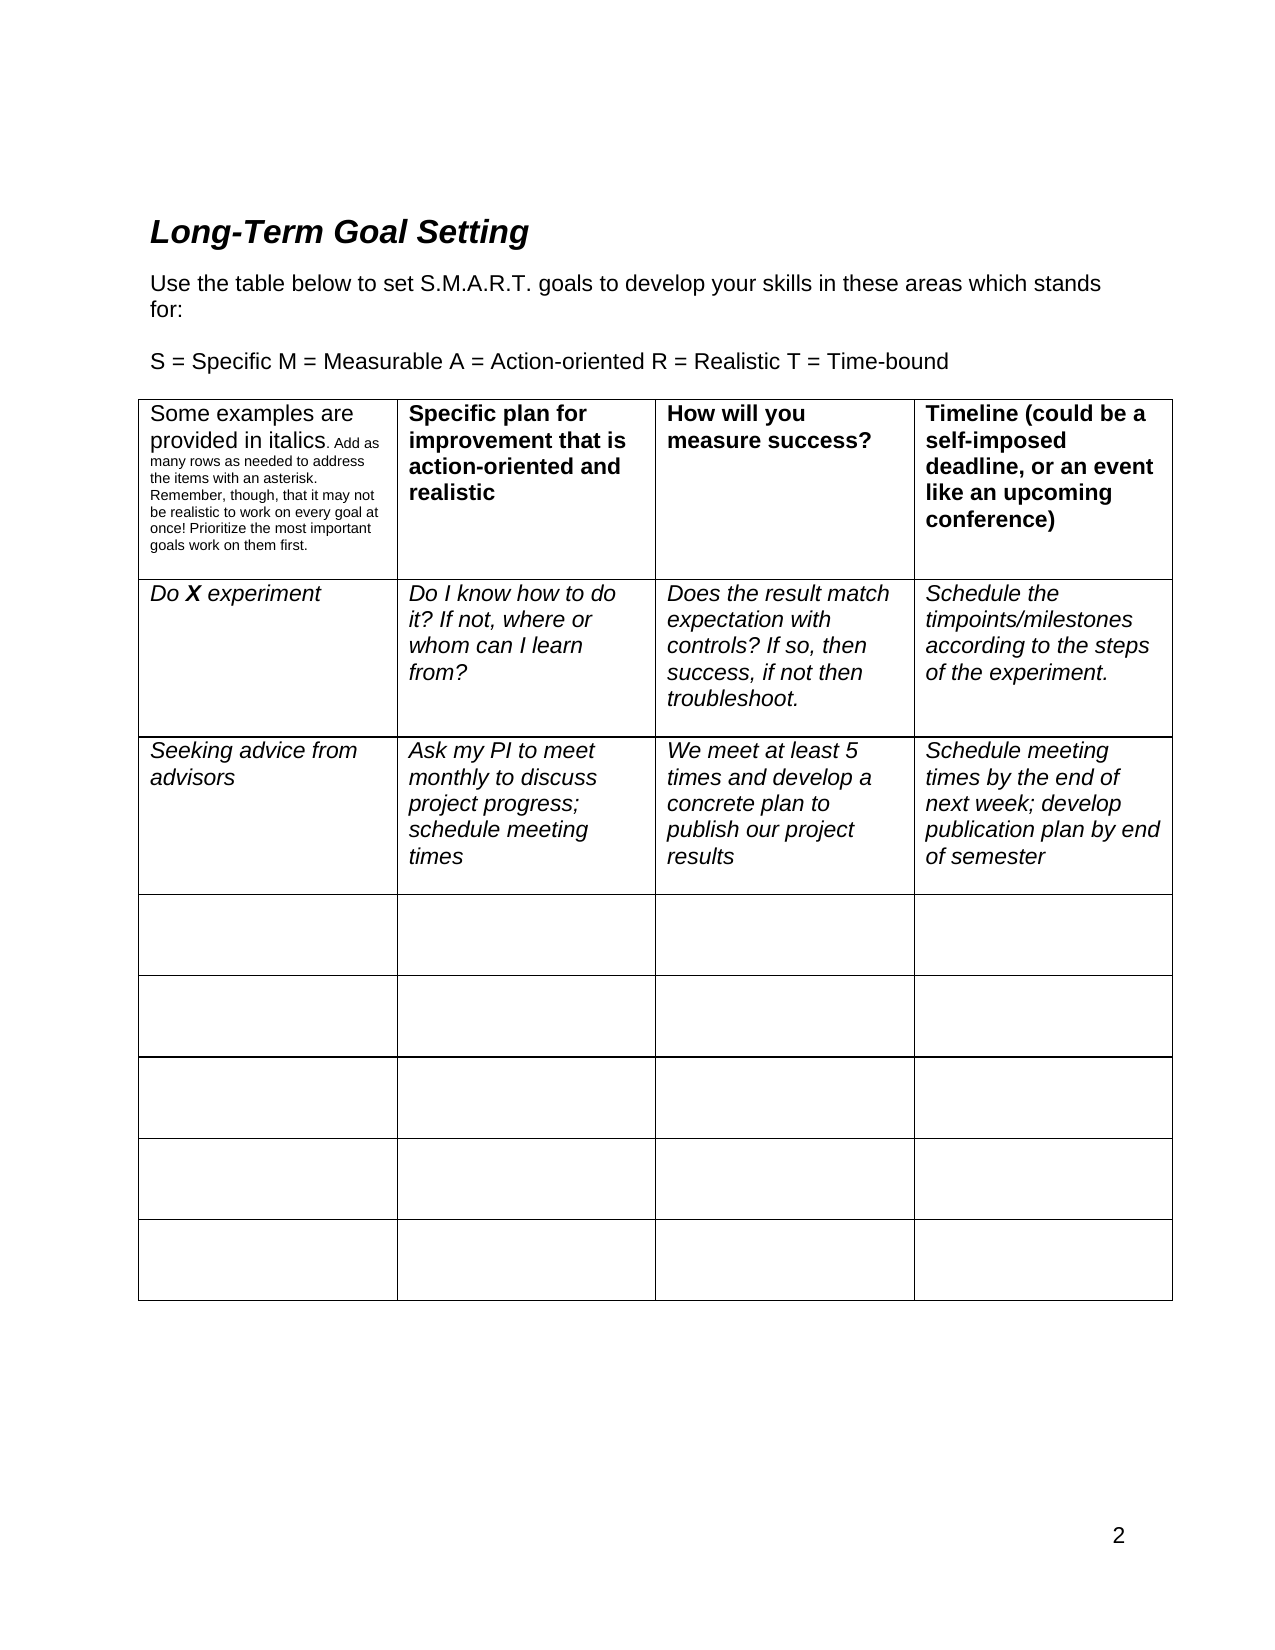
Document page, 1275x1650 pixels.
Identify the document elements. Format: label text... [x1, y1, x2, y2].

table_cell Does the result match expectation with controls? If so, then success, if not then troubleshoot. [656, 580, 914, 736]
table_cell Seeking advice from advisors [139, 738, 397, 894]
table_cell [139, 976, 397, 1056]
table_cell We meet at least 5 times and develop a concrete plan to publish our project results [656, 738, 914, 894]
subtitle Long-Term Goal Setting [150, 212, 1125, 251]
table_cell [915, 1220, 1172, 1300]
text S = Specific M = Measurable A = Action-oriented R = Realistic T = Time-bound [150, 348, 1125, 374]
table_cell Schedule the timpoints/milestones according to the steps of the experiment. [915, 580, 1172, 736]
table_cell [915, 895, 1172, 975]
table_cell Do I know how to do it? If not, where or whom can I learn from? [398, 580, 655, 736]
table_header How will you measure success? [656, 400, 914, 578]
table_cell [139, 895, 397, 975]
table_cell [398, 1139, 655, 1219]
table_cell [656, 895, 914, 975]
table_cell [139, 1220, 397, 1300]
table_cell Schedule meeting times by the end of next week; develop publication plan by end of semester [915, 738, 1172, 894]
table_cell [656, 1139, 914, 1219]
table_cell [656, 976, 914, 1056]
table_cell [139, 1139, 397, 1219]
table_cell [656, 1220, 914, 1300]
table_cell Do X experiment [139, 580, 397, 736]
table_cell [915, 1139, 1172, 1219]
table_cell Ask my PI to meet monthly to discuss project progress; schedule meeting times [398, 738, 655, 894]
text Use the table below to set S.M.A.R.T. goals to develop your skills in these areas which stands for: [150, 270, 1125, 323]
table_cell [915, 976, 1172, 1056]
table_cell [398, 1220, 655, 1300]
table_header Some examples are provided in italics. Add as many rows as needed to address the items with an asterisk. Remember, though, that it may not be realistic to work on every goal at once! Prioritize the most important goals work on them first. [139, 400, 397, 578]
table_cell [139, 1058, 397, 1138]
table_cell [398, 1058, 655, 1138]
table_header Timeline (could be a self-imposed deadline, or an event like an upcoming conference) [915, 400, 1172, 578]
table_cell [398, 976, 655, 1056]
table_cell [398, 895, 655, 975]
table_cell [915, 1058, 1172, 1138]
table_header Specific plan for improvement that is action-oriented and realistic [398, 400, 655, 578]
table_cell [656, 1058, 914, 1138]
